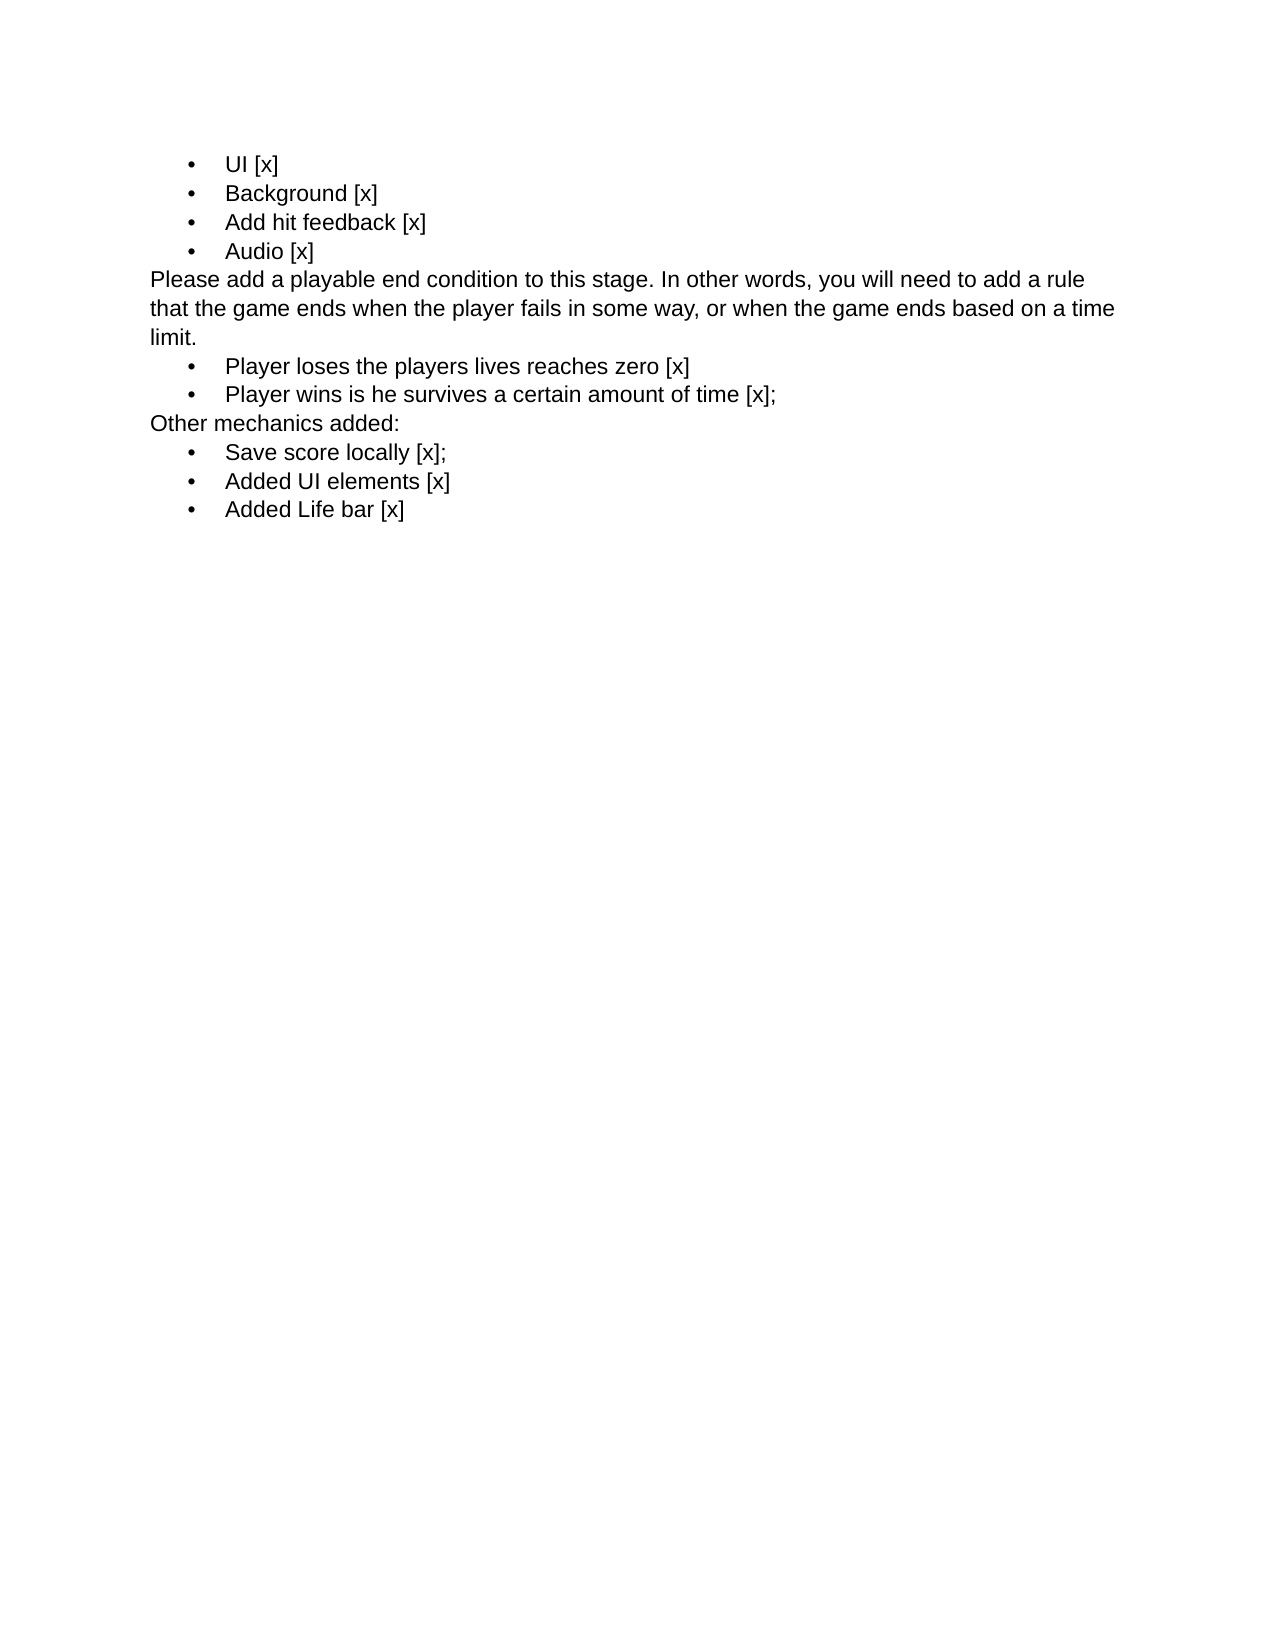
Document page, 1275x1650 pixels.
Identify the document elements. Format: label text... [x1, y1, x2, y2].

list Add hit feedback [x] [187, 207, 1125, 236]
text Please add a playable end condition to this stage. In other words, you will need to add a rule that the game ends when the player fails in some way, or when the game ends based on a time limit. [150, 265, 1125, 351]
list Player loses the players lives reaches zero [x] [187, 351, 1125, 380]
list UI [x] [187, 150, 1125, 179]
list Audio [x] [187, 236, 1125, 265]
list Player wins is he survives a certain amount of time [x]; [187, 380, 1125, 409]
text Other mechanics added: [150, 409, 1125, 437]
list Added UI elements [x] [187, 466, 1125, 495]
list Background [x] [187, 179, 1125, 207]
list Save score locally [x]; [187, 437, 1125, 466]
list Added Life bar [x] [187, 495, 1125, 524]
